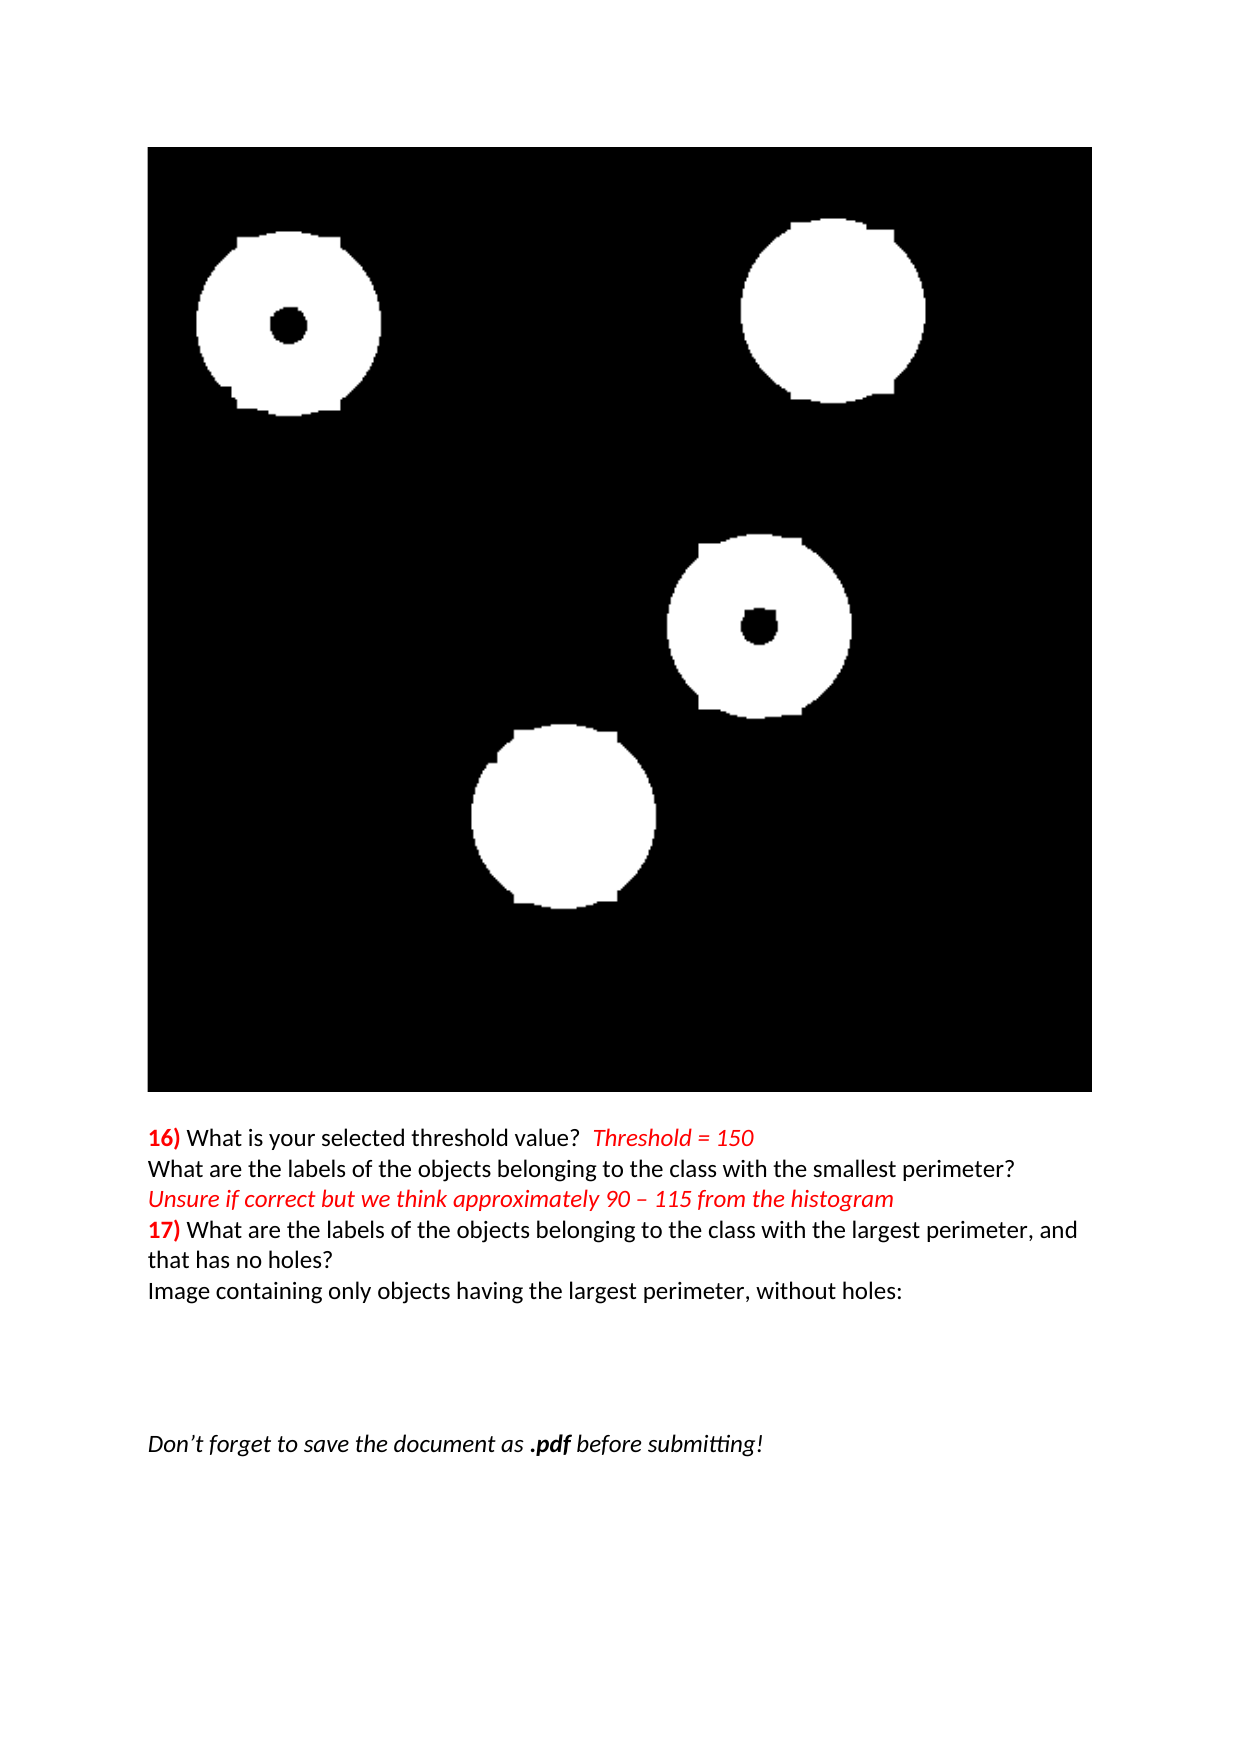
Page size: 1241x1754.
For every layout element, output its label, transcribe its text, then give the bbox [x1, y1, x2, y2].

text Unsure if correct but we think approximately 90 – 115 from the histogram [148, 1183, 1093, 1214]
text Don’t forget to save the document as .pdf before submitting! [148, 1428, 1093, 1458]
text Image containing only objects having the largest perimeter, without holes: [148, 1275, 1093, 1306]
text 17) What are the labels of the objects belonging to the class with the largest perimeter, and that has no holes? [148, 1214, 1093, 1275]
picture [147, 147, 1092, 1092]
text 16) What is your selected threshold value? Threshold = 150 [148, 1122, 1093, 1153]
text What are the labels of the objects belonging to the class with the smallest perimeter? [148, 1153, 1093, 1183]
